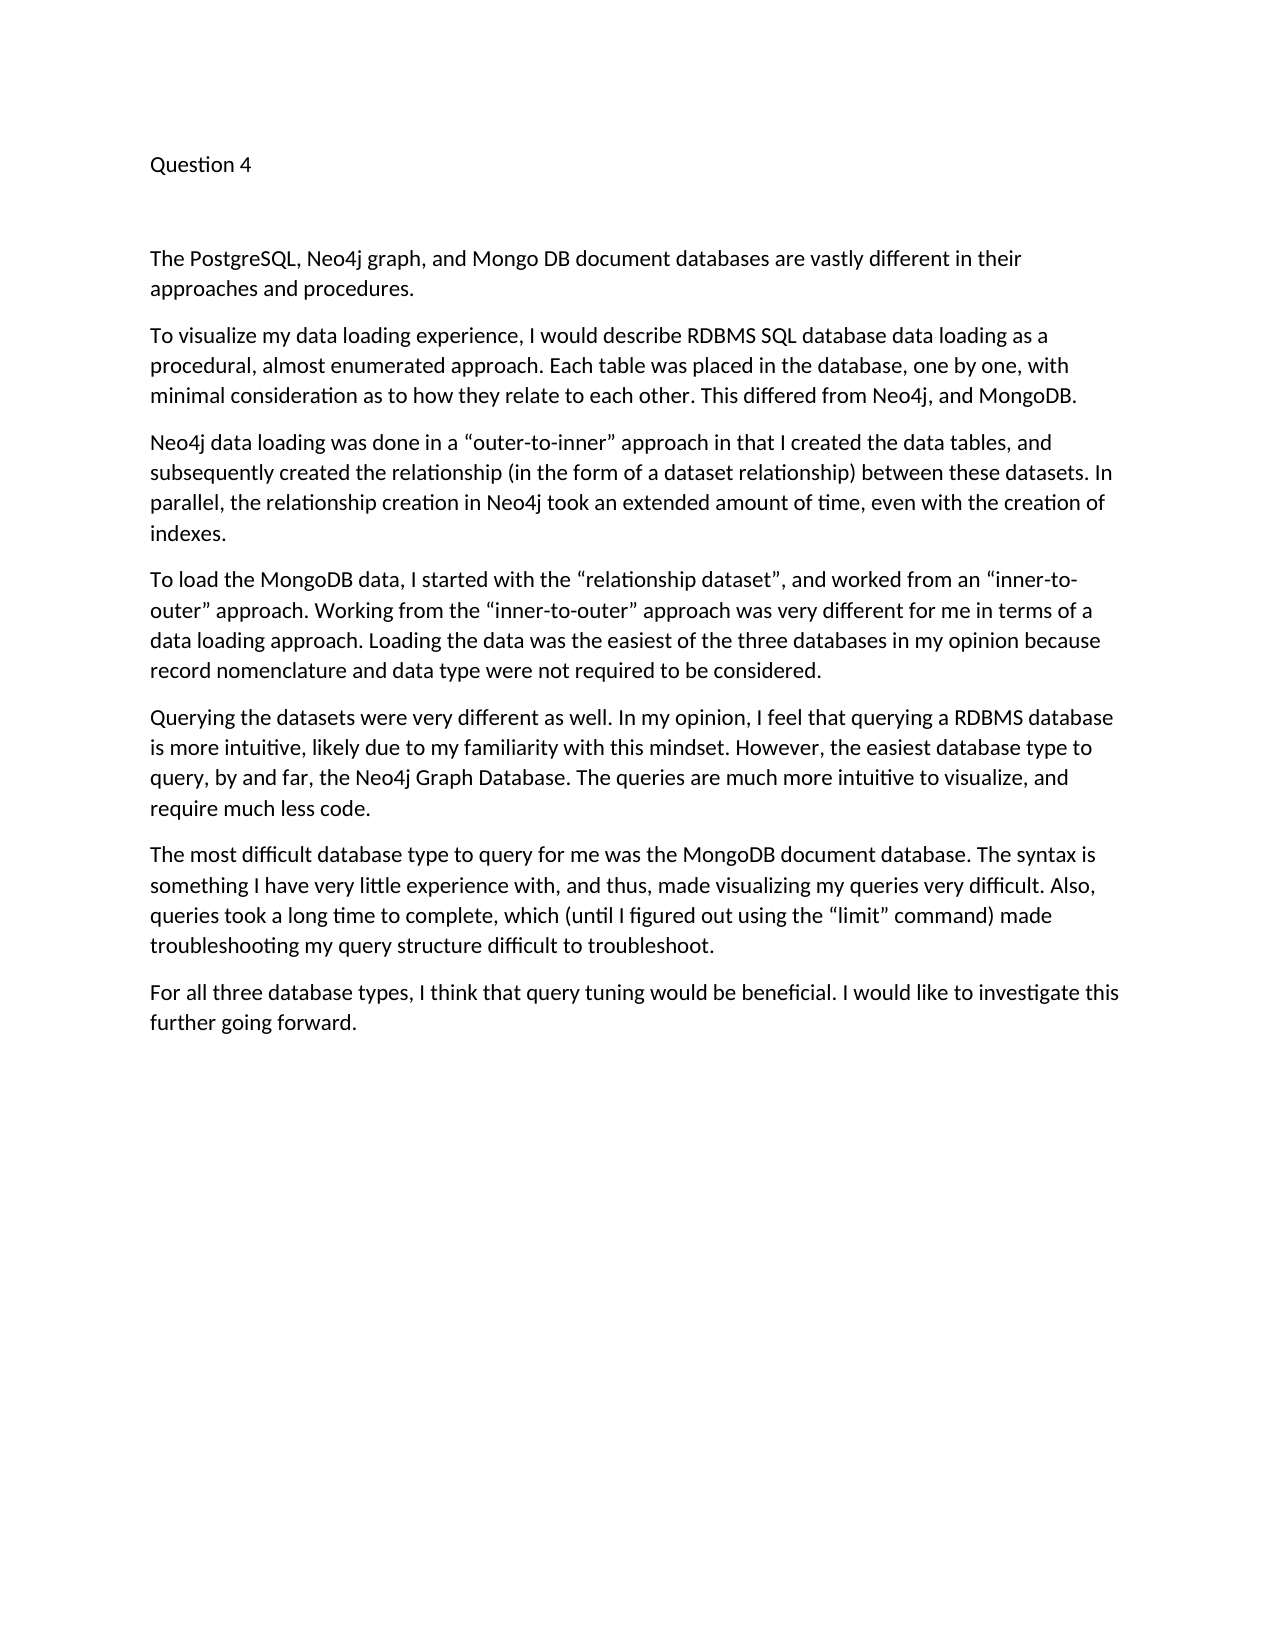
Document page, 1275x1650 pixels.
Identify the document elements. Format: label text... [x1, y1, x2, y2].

text To visualize my data loading experience, I would describe RDBMS SQL database data loading as a procedural, almost enumerated approach. Each table was placed in the database, one by one, with minimal consideration as to how they relate to each other. This differed from Neo4j, and MongoDB. [150, 321, 1125, 409]
text Question 4 [150, 150, 1125, 178]
text Neo4j data loading was done in a “outer-to-inner” approach in that I created the data tables, and subsequently created the relationship (in the form of a dataset relationship) between these datasets. In parallel, the relationship creation in Neo4j took an extended amount of time, even with the creation of indexes. [150, 428, 1125, 547]
text Querying the datasets were very different as well. In my opinion, I feel that querying a RDBMS database is more intuitive, likely due to my familiarity with this mindset. However, the easiest database type to query, by and far, the Neo4j Graph Database. The queries are much more intuitive to visualize, and require much less code. [150, 703, 1125, 822]
text The PostgreSQL, Neo4j graph, and Mongo DB document databases are vastly different in their approaches and procedures. [150, 244, 1125, 302]
text For all three database types, I think that query tuning would be beneficial. I would like to investigate this further going forward. [150, 978, 1125, 1036]
text The most difficult database type to query for me was the MongoDB document database. The syntax is something I have very little experience with, and thus, made visualizing my queries very difficult. Also, queries took a long time to complete, which (until I figured out using the “limit” command) made troubleshooting my query structure difficult to troubleshoot. [150, 841, 1125, 959]
text To load the MongoDB data, I started with the “relationship dataset”, and worked from an “inner-to-outer” approach. Working from the “inner-to-outer” approach was very different for me in terms of a data loading approach. Loading the data was the easiest of the three databases in my opinion because record nomenclature and data type were not required to be considered. [150, 566, 1125, 684]
